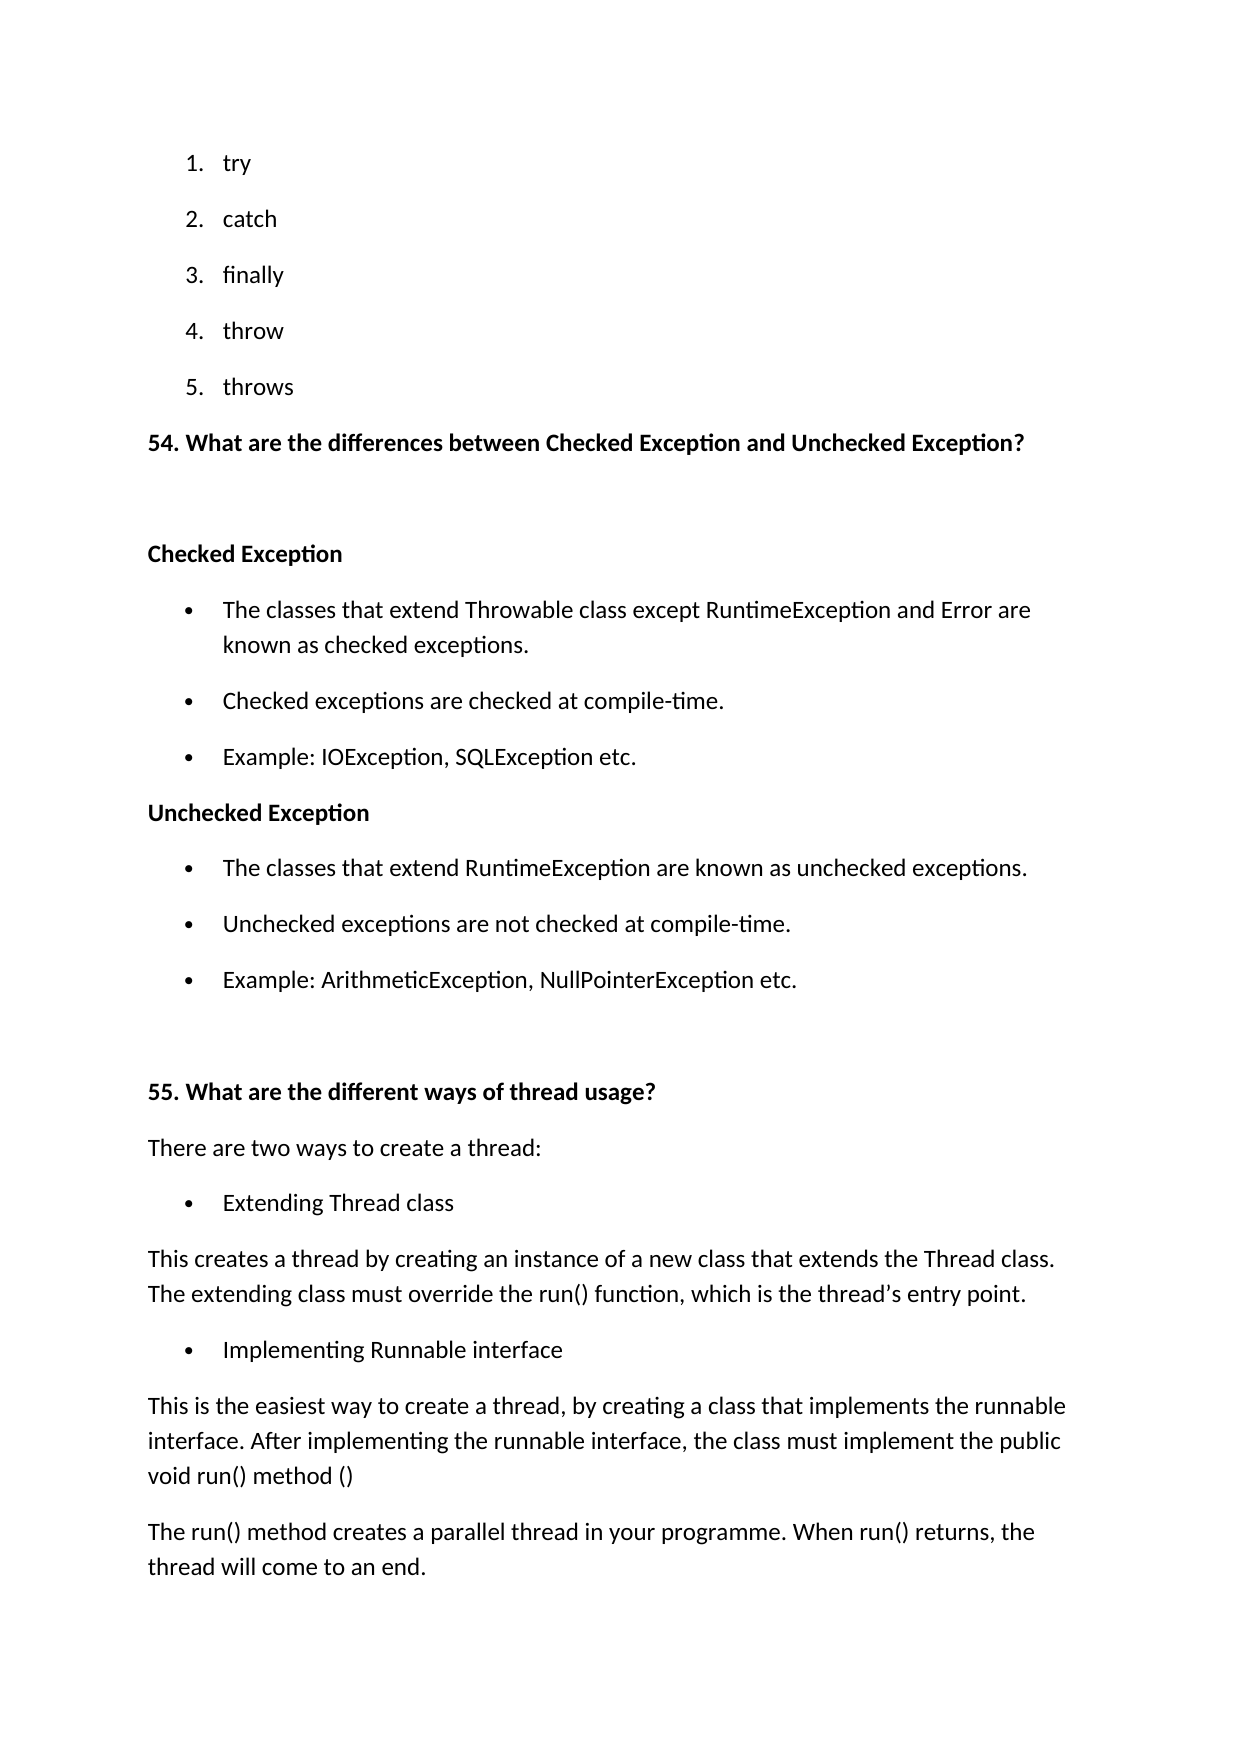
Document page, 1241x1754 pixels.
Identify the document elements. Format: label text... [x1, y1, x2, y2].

list Example: IOException, SQLException etc. [185, 741, 1093, 771]
list Checked exceptions are checked at compile-time. [185, 685, 1093, 716]
list throws [185, 371, 1093, 401]
text This creates a thread by creating an instance of a new class that extends the Thread class. The extending class must override the run() function, which is the thread’s entry point. [148, 1243, 1093, 1309]
list The classes that extend RuntimeException are known as unchecked exceptions. [185, 853, 1093, 883]
list Unchecked exceptions are not checked at compile-time. [185, 908, 1093, 939]
list throw [185, 315, 1093, 346]
text There are two ways to create a thread: [148, 1132, 1093, 1162]
list Implementing Runnable interface [185, 1334, 1093, 1365]
text Checked Exception [148, 538, 1093, 569]
list finally [185, 259, 1093, 290]
text 55. What are the different ways of thread usage? [148, 1076, 1093, 1106]
text 54. What are the differences between Checked Exception and Unchecked Exception? [148, 427, 1093, 457]
list catch [185, 203, 1093, 234]
list try [185, 148, 1093, 178]
list Example: ArithmeticException, NullPointerException etc. [185, 964, 1093, 995]
text The run() method creates a parallel thread in your programme. When run() returns, the thread will come to an end. [148, 1516, 1093, 1581]
list The classes that extend Throwable class except RuntimeException and Error are known as checked exceptions. [185, 594, 1093, 660]
list Extending Thread class [185, 1188, 1093, 1218]
text This is the easiest way to create a thread, by creating a class that implements the runnable interface. After implementing the runnable interface, the class must implement the public void run() method () [148, 1390, 1093, 1491]
text Unchecked Exception [148, 797, 1093, 827]
